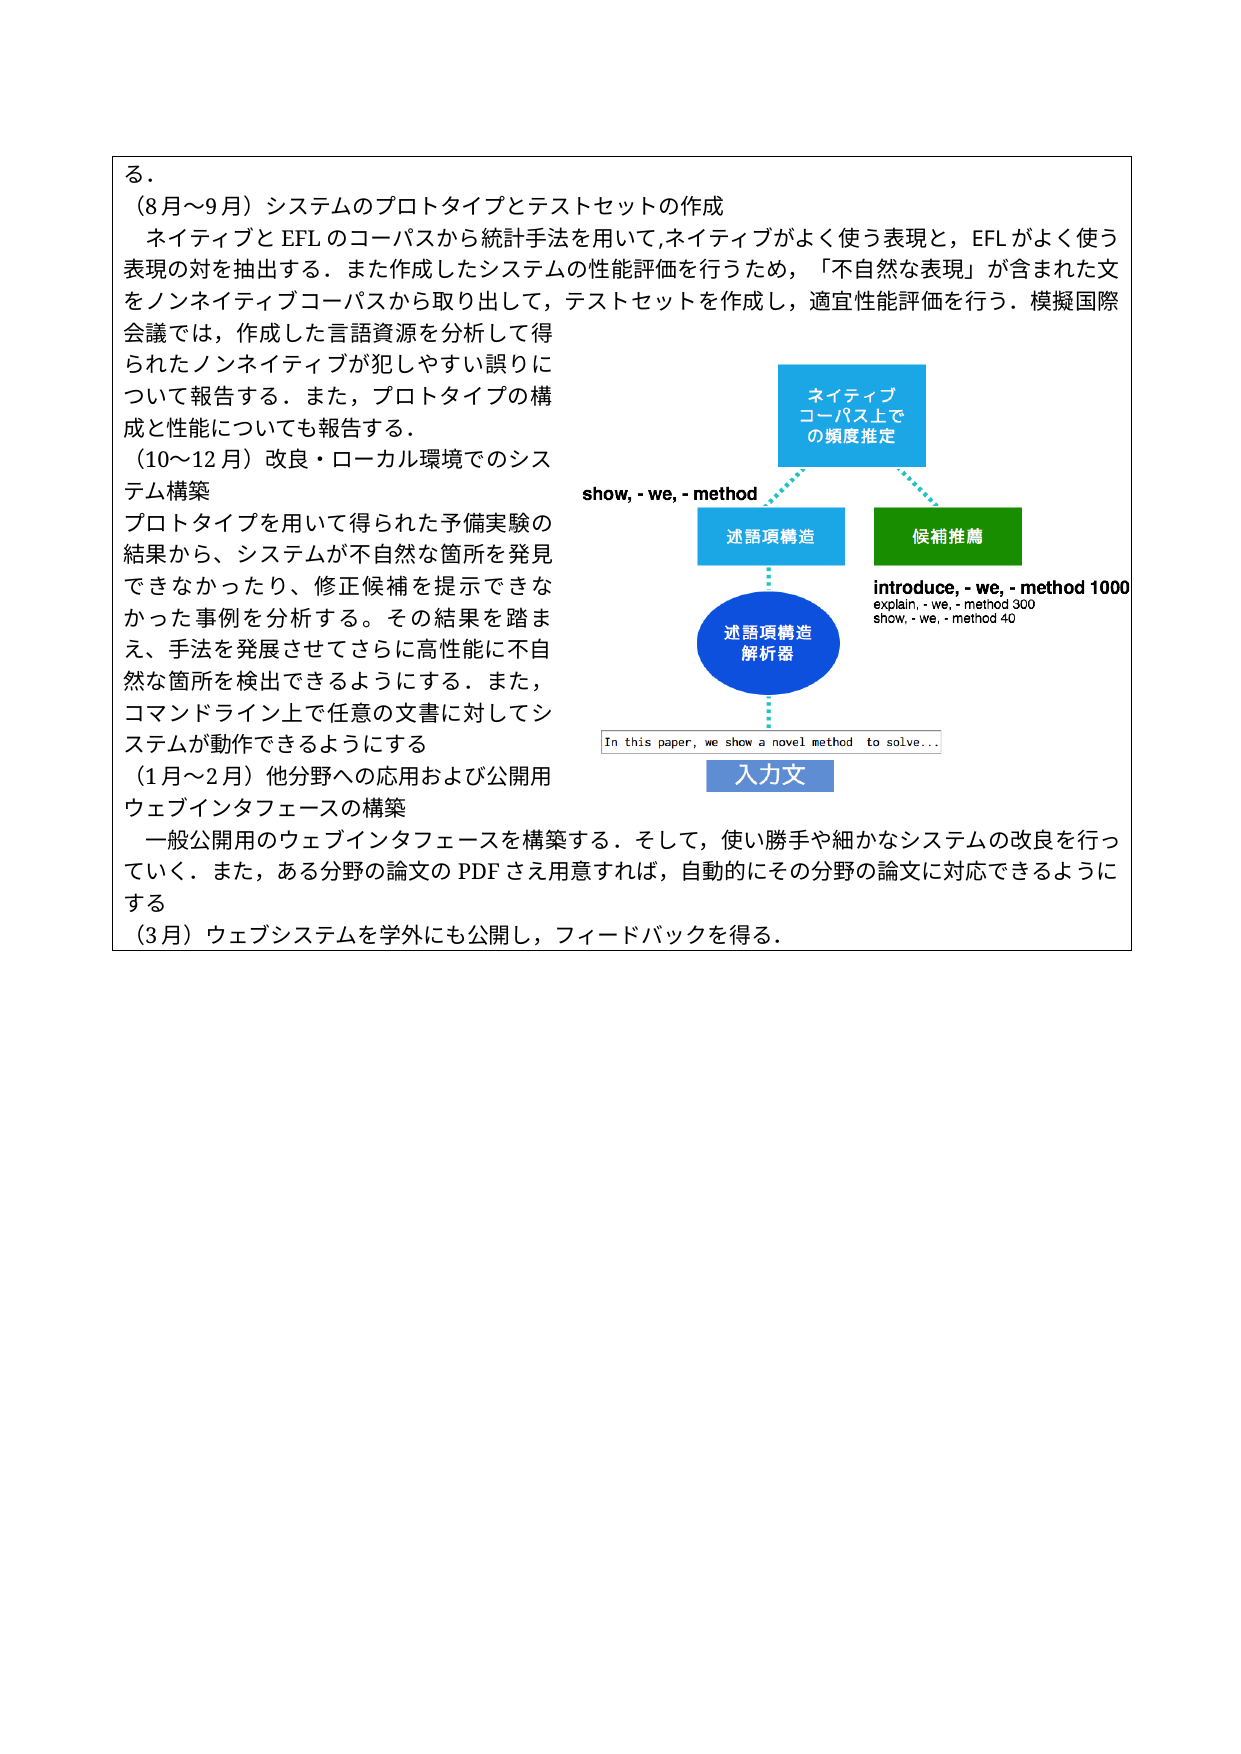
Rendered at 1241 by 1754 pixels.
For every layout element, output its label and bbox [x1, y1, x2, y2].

picture [571, 347, 1132, 810]
table_cell [113, 157, 1131, 949]
